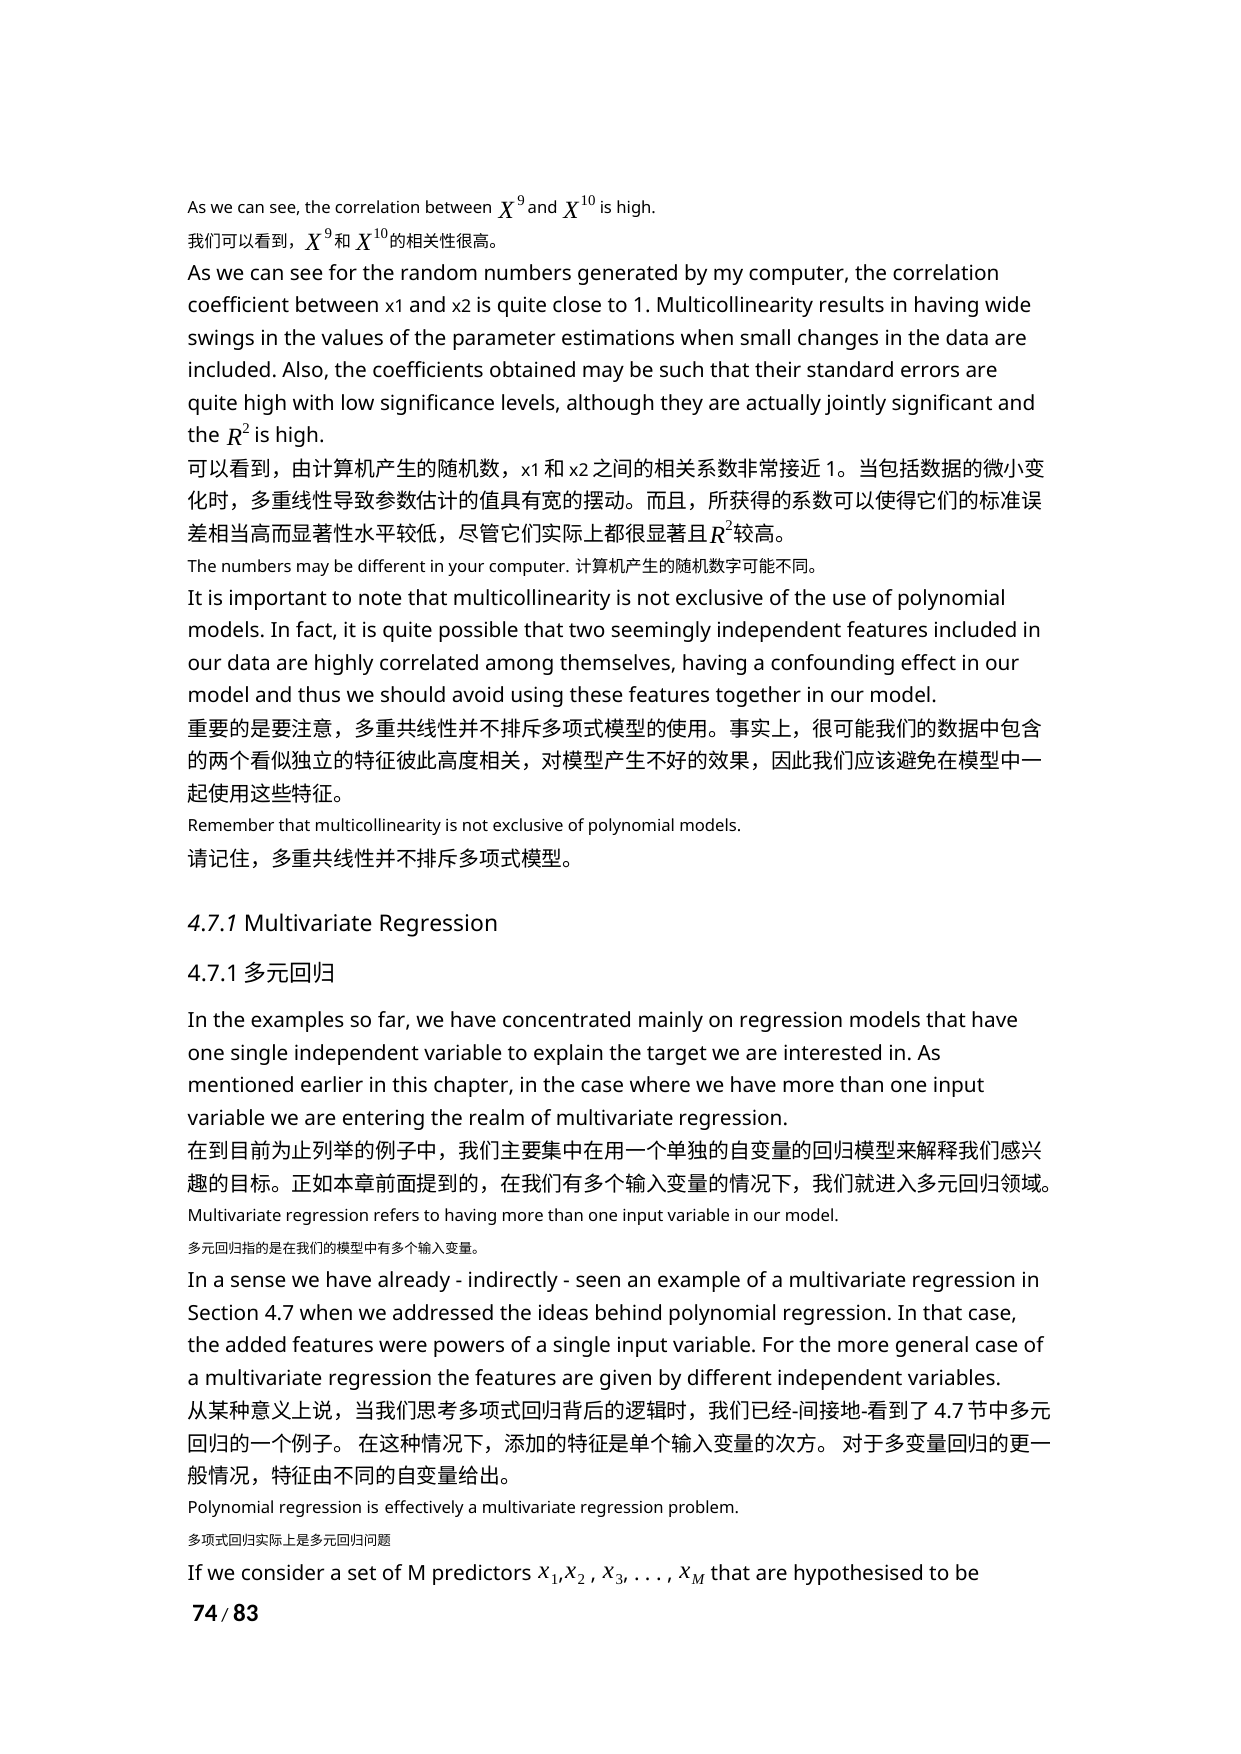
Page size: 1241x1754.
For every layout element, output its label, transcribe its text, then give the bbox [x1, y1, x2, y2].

text 4.7.1多元回归 [187, 938, 1053, 1003]
text 重要的是要注意，多重共线性并不排斥多项式模型的使用。事实上，很可能我们的数据中包含的两个看似独立的特征彼此高度相关，对模型产生不好的效果，因此我们应该避免在模型中一起使用这些特征。 [187, 711, 1053, 808]
text As we can see, the correlation between and is high. [187, 191, 1053, 223]
text The numbers may be different in your computer. 计算机产生的随机数字可能不同。 [187, 548, 1053, 581]
text 从某种意义上说，当我们思考多项式回归背后的逻辑时，我们已经-间接地-看到了4.7节中多元回归的一个例子。 在这种情况下，添加的特征是单个输入变量的次方。 对于多变量回归的更一般情况，特征由不同的自变量给出。 [187, 1393, 1053, 1491]
text It is important to note that multicollinearity is not exclusive of the use of polynomial models. In fact, it is quite possible that two seemingly independent features included in our data are highly correlated among themselves, having a confounding effect in our model and thus we should avoid using these features together in our model. [187, 581, 1053, 711]
text As we can see for the random numbers generated by my computer, the correlation coefficient between x1 and x2 is quite close to 1. Multicollinearity results in having wide swings in the values of the parameter estimations when small changes in the data are included. Also, the coefficients obtained may be such that their standard errors are quite high with low significance levels, although they are actually jointly significant and the is high. [187, 256, 1053, 451]
text In the examples so far, we have concentrated mainly on regression models that have one single independent variable to explain the target we are interested in. As mentioned earlier in this chapter, in the case where we have more than one input variable we are entering the realm of multivariate regression. [187, 1003, 1053, 1133]
text 多元回归指的是在我们的模型中有多个输入变量。 [187, 1231, 1053, 1263]
text Remember that multicollinearity is not exclusive of polynomial models. [187, 808, 1053, 841]
text 4.7.1 Multivariate Regression [187, 906, 1053, 938]
text 多项式回归实际上是多元回归问题 [187, 1523, 1053, 1556]
text 可以看到，由计算机产生的随机数，x1和x2之间的相关系数非常接近1。当包括数据的微小变化时，多重线性导致参数估计的值具有宽的摆动。而且，所获得的系数可以使得它们的标准误差相当高而显著性水平较低，尽管它们实际上都很显著且较高。 [187, 451, 1053, 548]
text In a sense we have already - indirectly - seen an example of a multivariate regression in Section 4.7 when we addressed the ideas behind polynomial regression. In that case, the added features were powers of a single input variable. For the more general case of a multivariate regression the features are given by different independent variables. [187, 1263, 1053, 1393]
text 在到目前为止列举的例子中，我们主要集中在用一个单独的自变量的回归模型来解释我们感兴趣的目标。正如本章前面提到的，在我们有多个输入变量的情况下，我们就进入多元回归领域。 [187, 1133, 1053, 1198]
text Polynomial regression is effectively a multivariate regression problem. [187, 1491, 1053, 1523]
text Multivariate regression refers to having more than one input variable in our model. [187, 1198, 1053, 1231]
text 我们可以看到， 和 的相关性很高。 [187, 223, 1053, 256]
text 请记住，多重共线性并不排斥多项式模型。 [187, 841, 1053, 873]
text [187, 1556, 1053, 1588]
